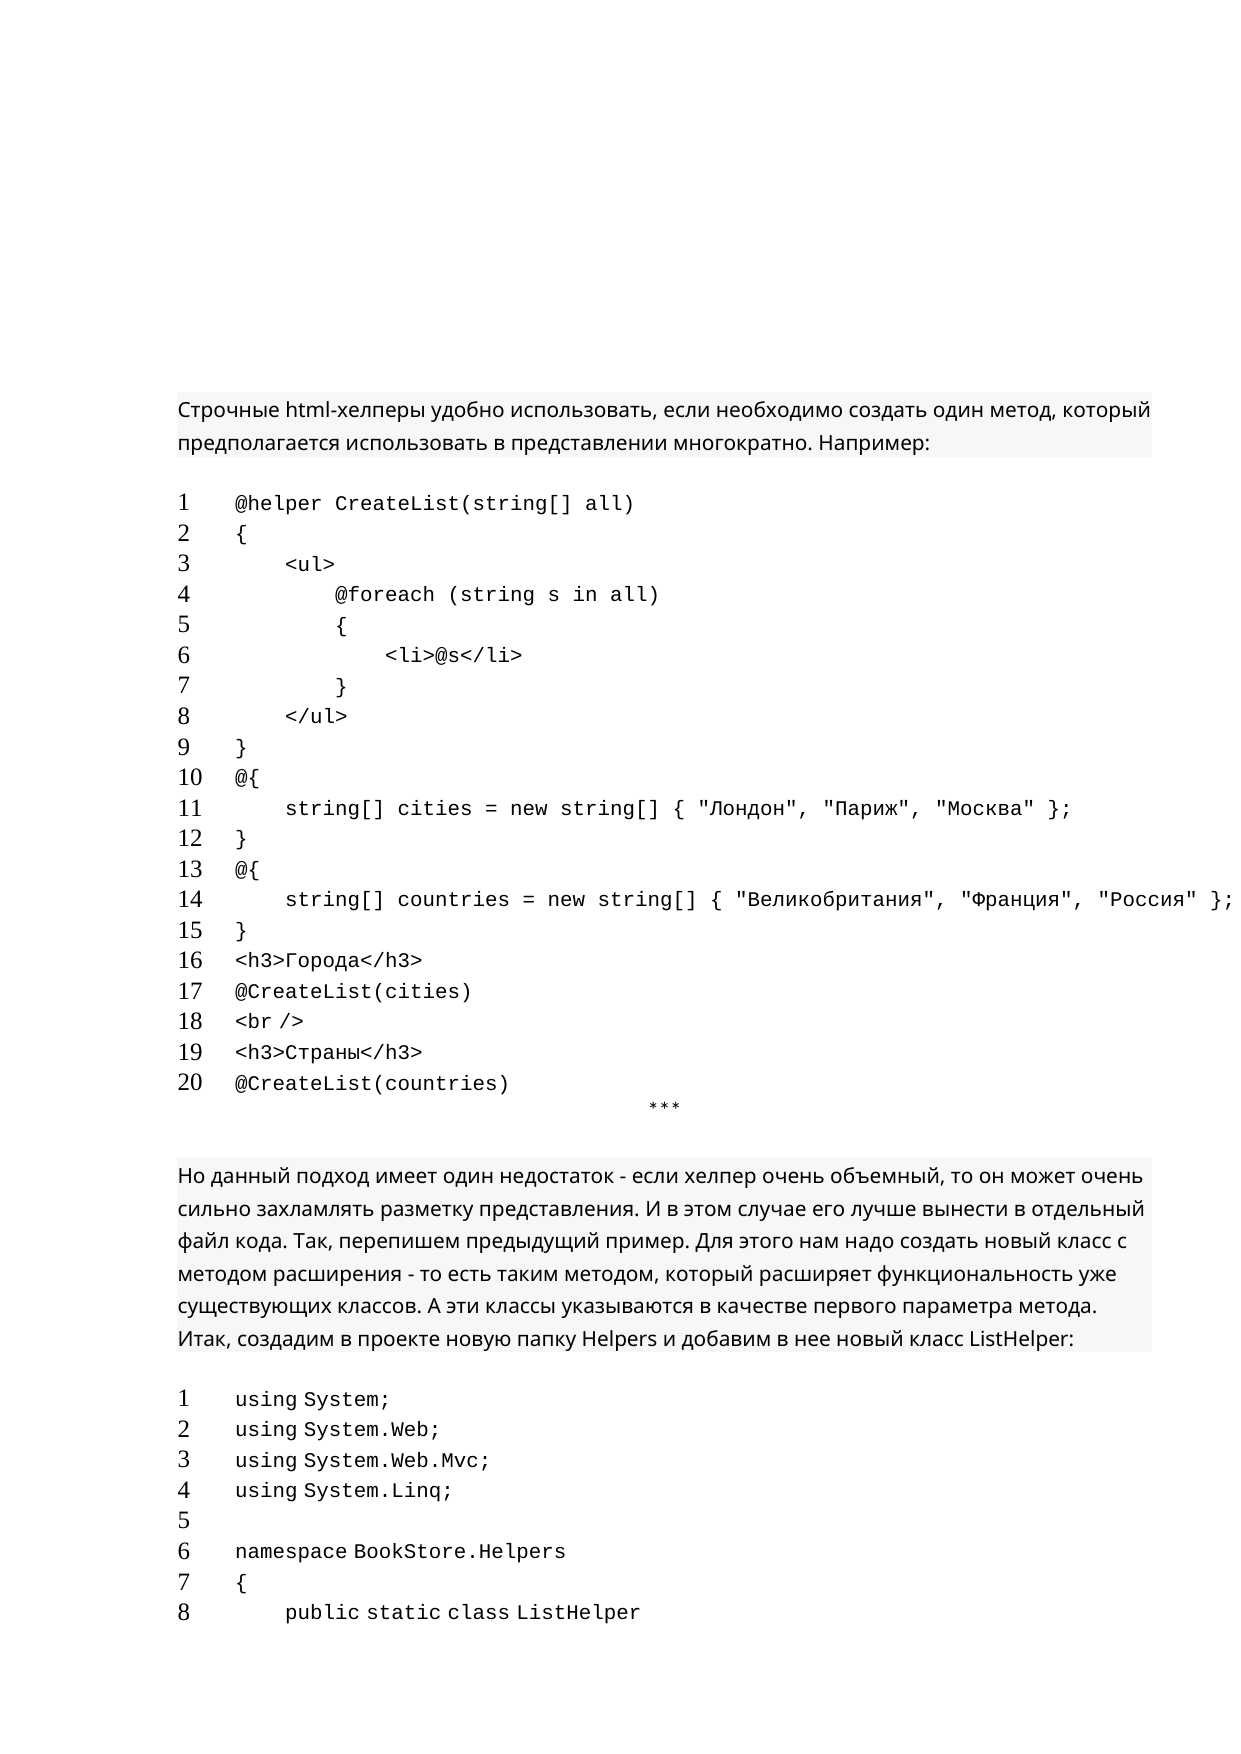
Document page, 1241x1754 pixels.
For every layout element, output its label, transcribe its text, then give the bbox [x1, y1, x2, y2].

table_header 1 2 3 4 5 6 7 8 9 10 11 12 13 14 15 16 17 18 19 20 [177, 486, 235, 1096]
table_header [177, 1382, 235, 1626]
text *** [177, 1096, 1152, 1124]
table_header @helper CreateList(string[] all) { <ul> @foreach (string s in all) { <li>@s</li> } </ul> } @{ string[] cities = new string[] { "Лондон", "Париж", "Москва" }; } @{ string[] countries = new string[] { "Великобритания", "Франция", "Россия" }; } <h3>Города</h3> @CreateList(cities) <br /> <h3>Страны</h3> @CreateList(countries) [235, 486, 1240, 1096]
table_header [235, 1382, 1240, 1626]
text Строчные html-хелперы удобно использовать, если необходимо создать один метод, который предполагается использовать в представлении многократно. Например: [177, 392, 1152, 457]
text Но данный подход имеет один недостаток - если хелпер очень объемный, то он может очень сильно захламлять разметку представления. И в этом случае его лучше вынести в отдельный файл кода. Так, перепишем предыдущий пример. Для этого нам надо создать новый класс с методом расширения - то есть таким методом, который расширяет функциональность уже существующих классов. А эти классы указываются в качестве первого параметра метода. Итак, создадим в проекте новую папку Helpers и добавим в нее новый класс ListHelper: [177, 1157, 1152, 1352]
